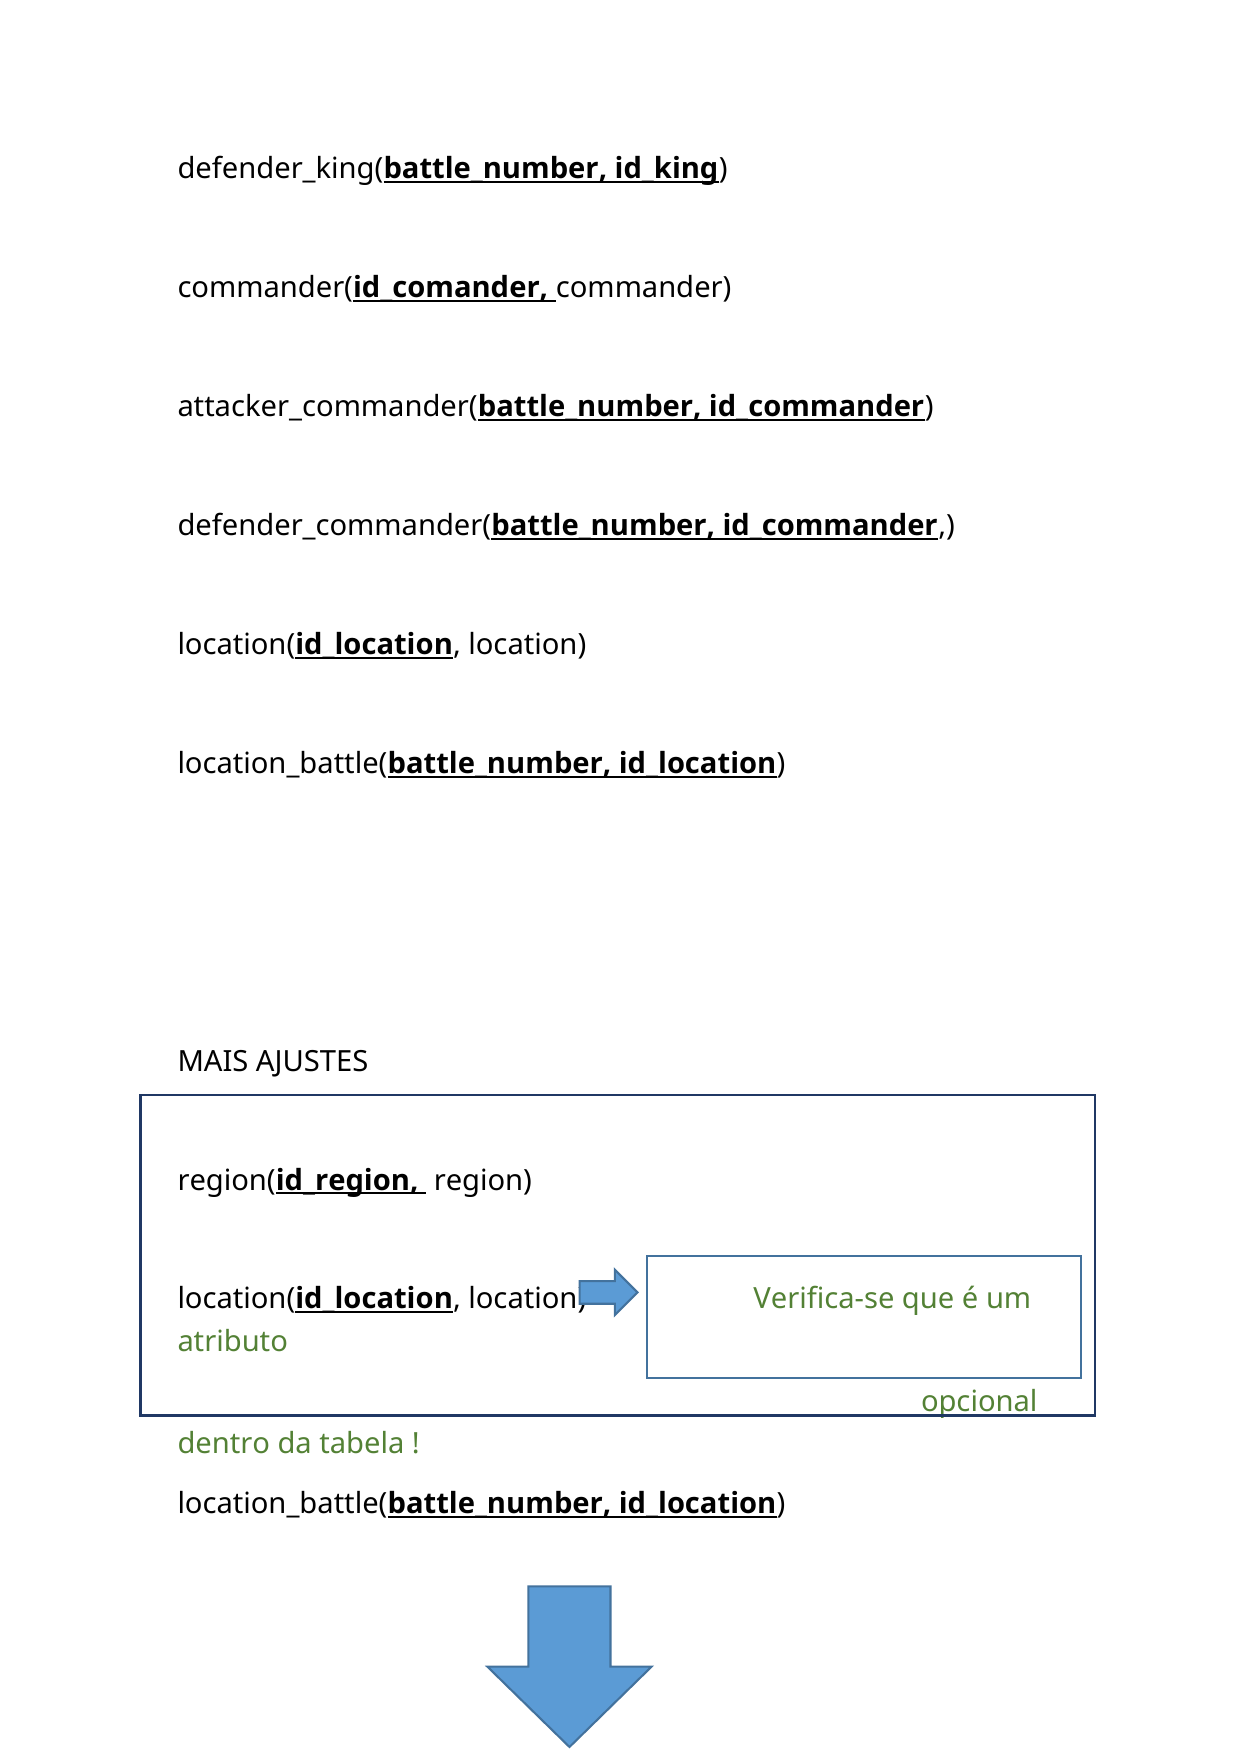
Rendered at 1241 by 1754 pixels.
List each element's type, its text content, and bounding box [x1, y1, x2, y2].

text location(id_location, location) Verifica-se que é um atributo [648, 1278, 1063, 1360]
text MAIS AJUSTES [177, 1040, 1063, 1079]
text location(id_location, location) [177, 623, 1063, 663]
text location_battle(battle_number, id_location) [177, 1482, 1063, 1522]
text defender_commander(battle_number, id_commander,) [177, 504, 1063, 544]
text opcional dentro da tabela ! [177, 1380, 1063, 1414]
text opcional dentro da tabela ! [177, 1417, 1063, 1462]
text location_battle(battle_number, id_location) [177, 742, 1063, 782]
text location(id_location, location) Verifica-se que é um atributo [177, 1278, 646, 1360]
text attacker_commander(battle_number, id_commander) [177, 386, 1063, 425]
text commander(id_comander, commander) [177, 267, 1063, 306]
text defender_king(battle_number, id_king) [177, 148, 1063, 187]
text region(id_region, region) [177, 1159, 1063, 1198]
